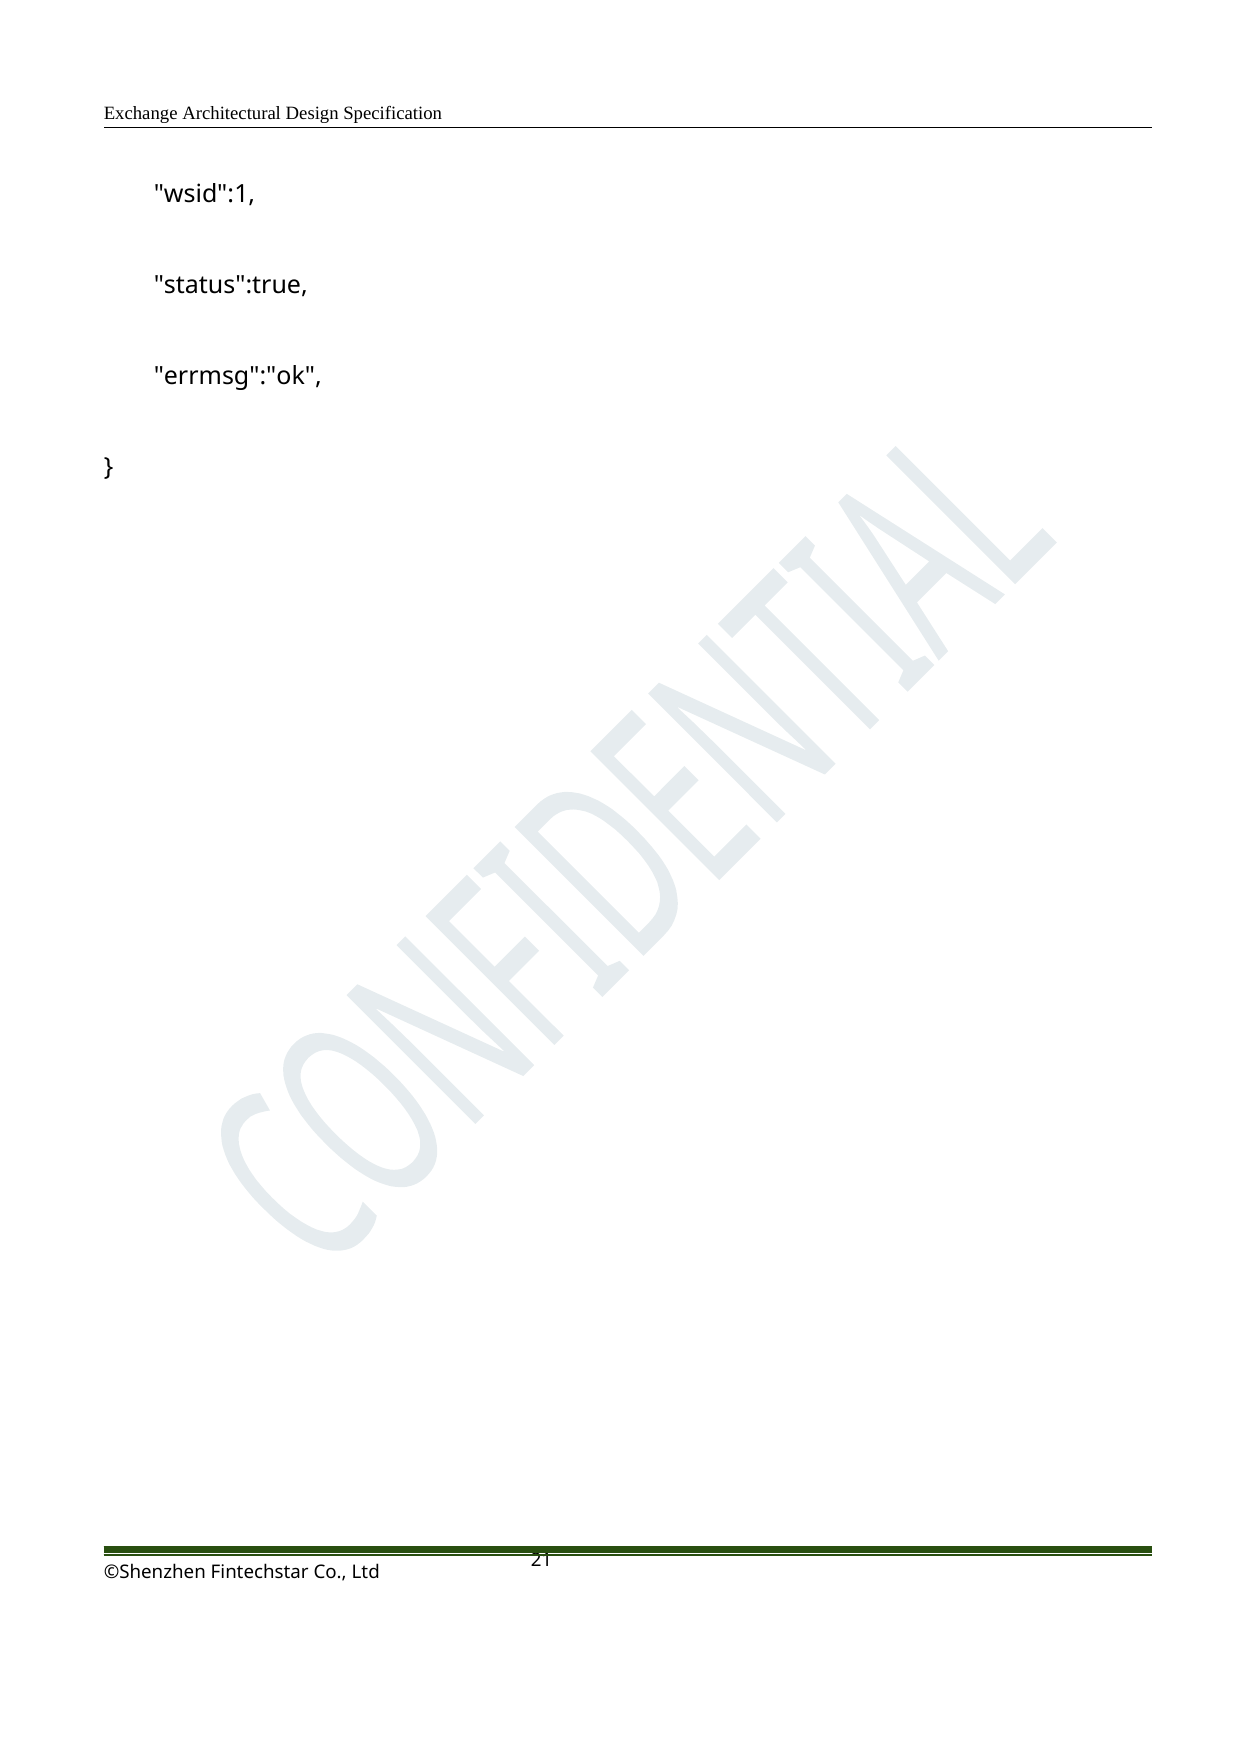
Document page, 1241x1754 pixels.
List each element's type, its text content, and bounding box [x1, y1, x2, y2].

text } [103, 433, 1152, 498]
text "errmsg":"ok", [153, 342, 1152, 407]
text "status":true, [153, 251, 1152, 316]
text "wsid":1, [153, 161, 1152, 226]
